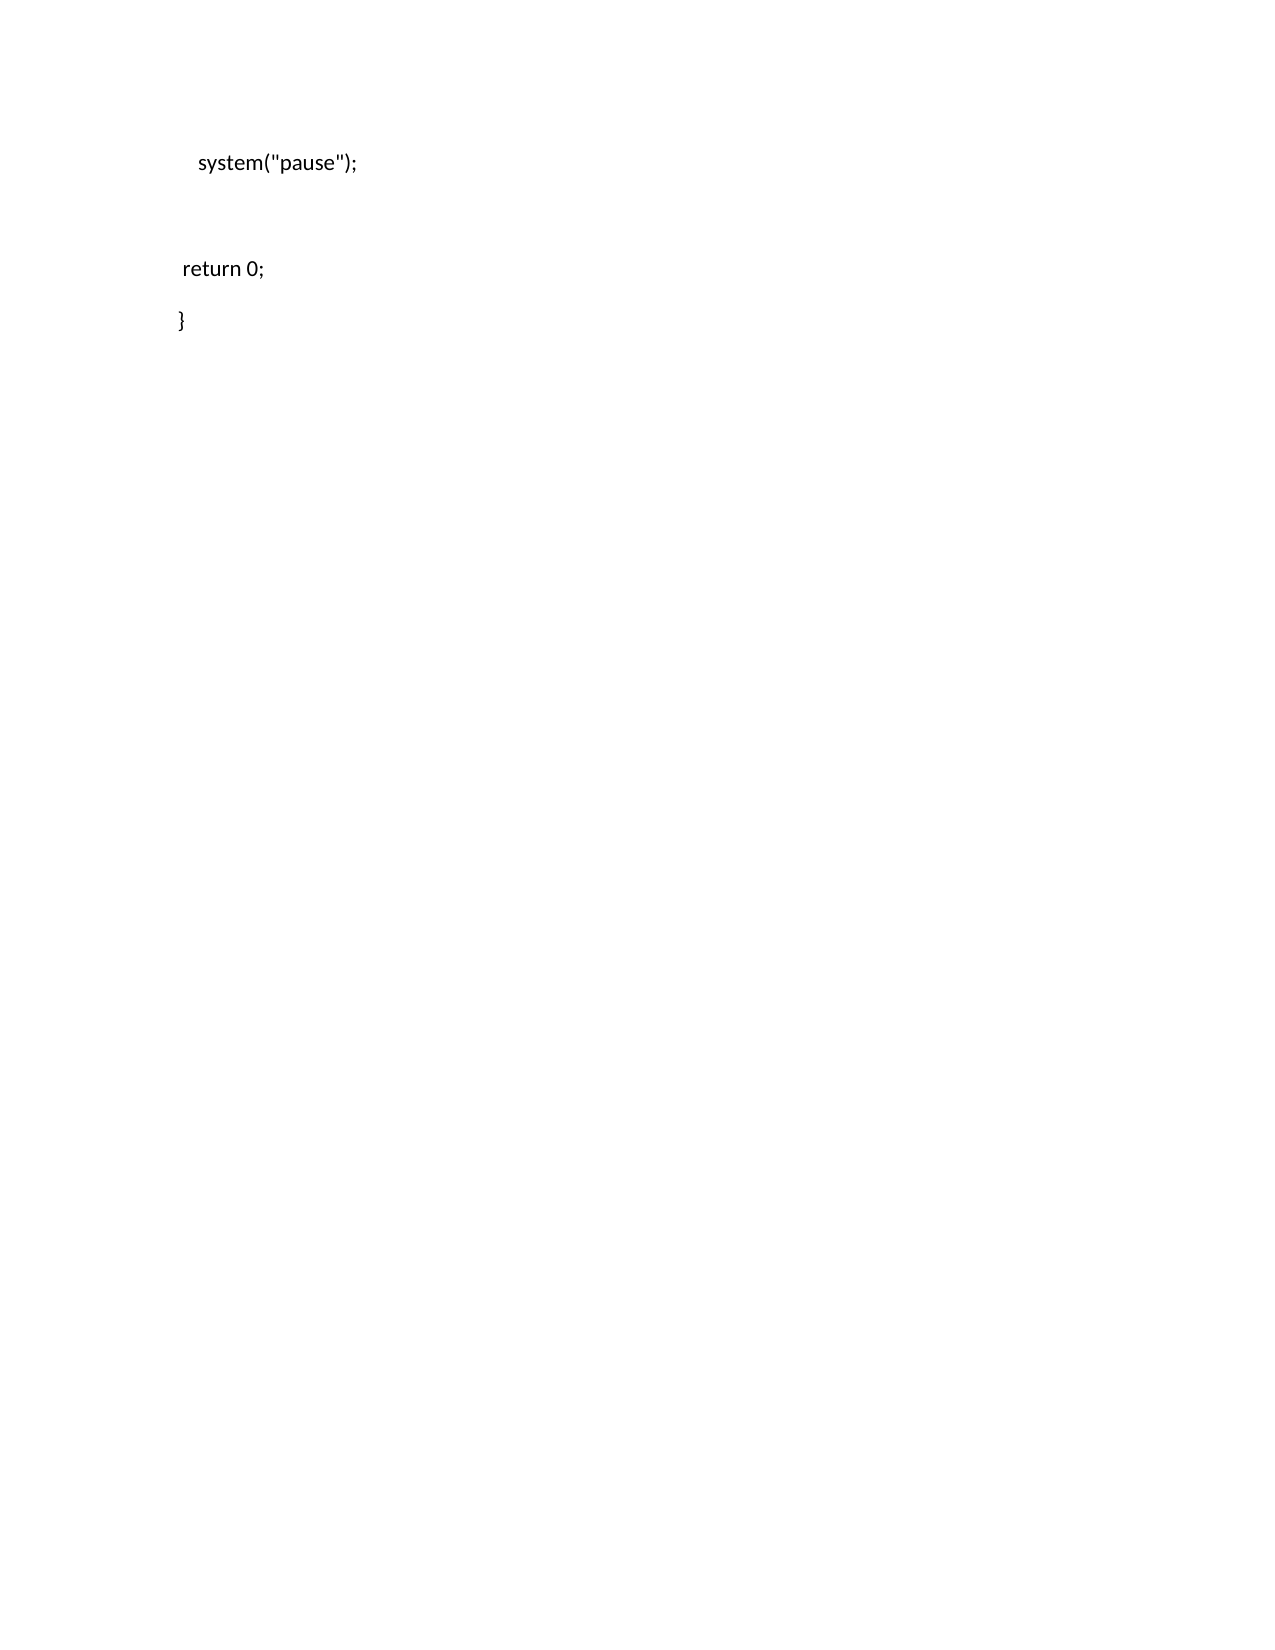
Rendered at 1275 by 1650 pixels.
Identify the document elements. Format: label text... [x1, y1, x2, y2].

text } [177, 307, 1098, 335]
text system("pause"); [177, 148, 1098, 176]
text return 0; [177, 254, 1098, 282]
